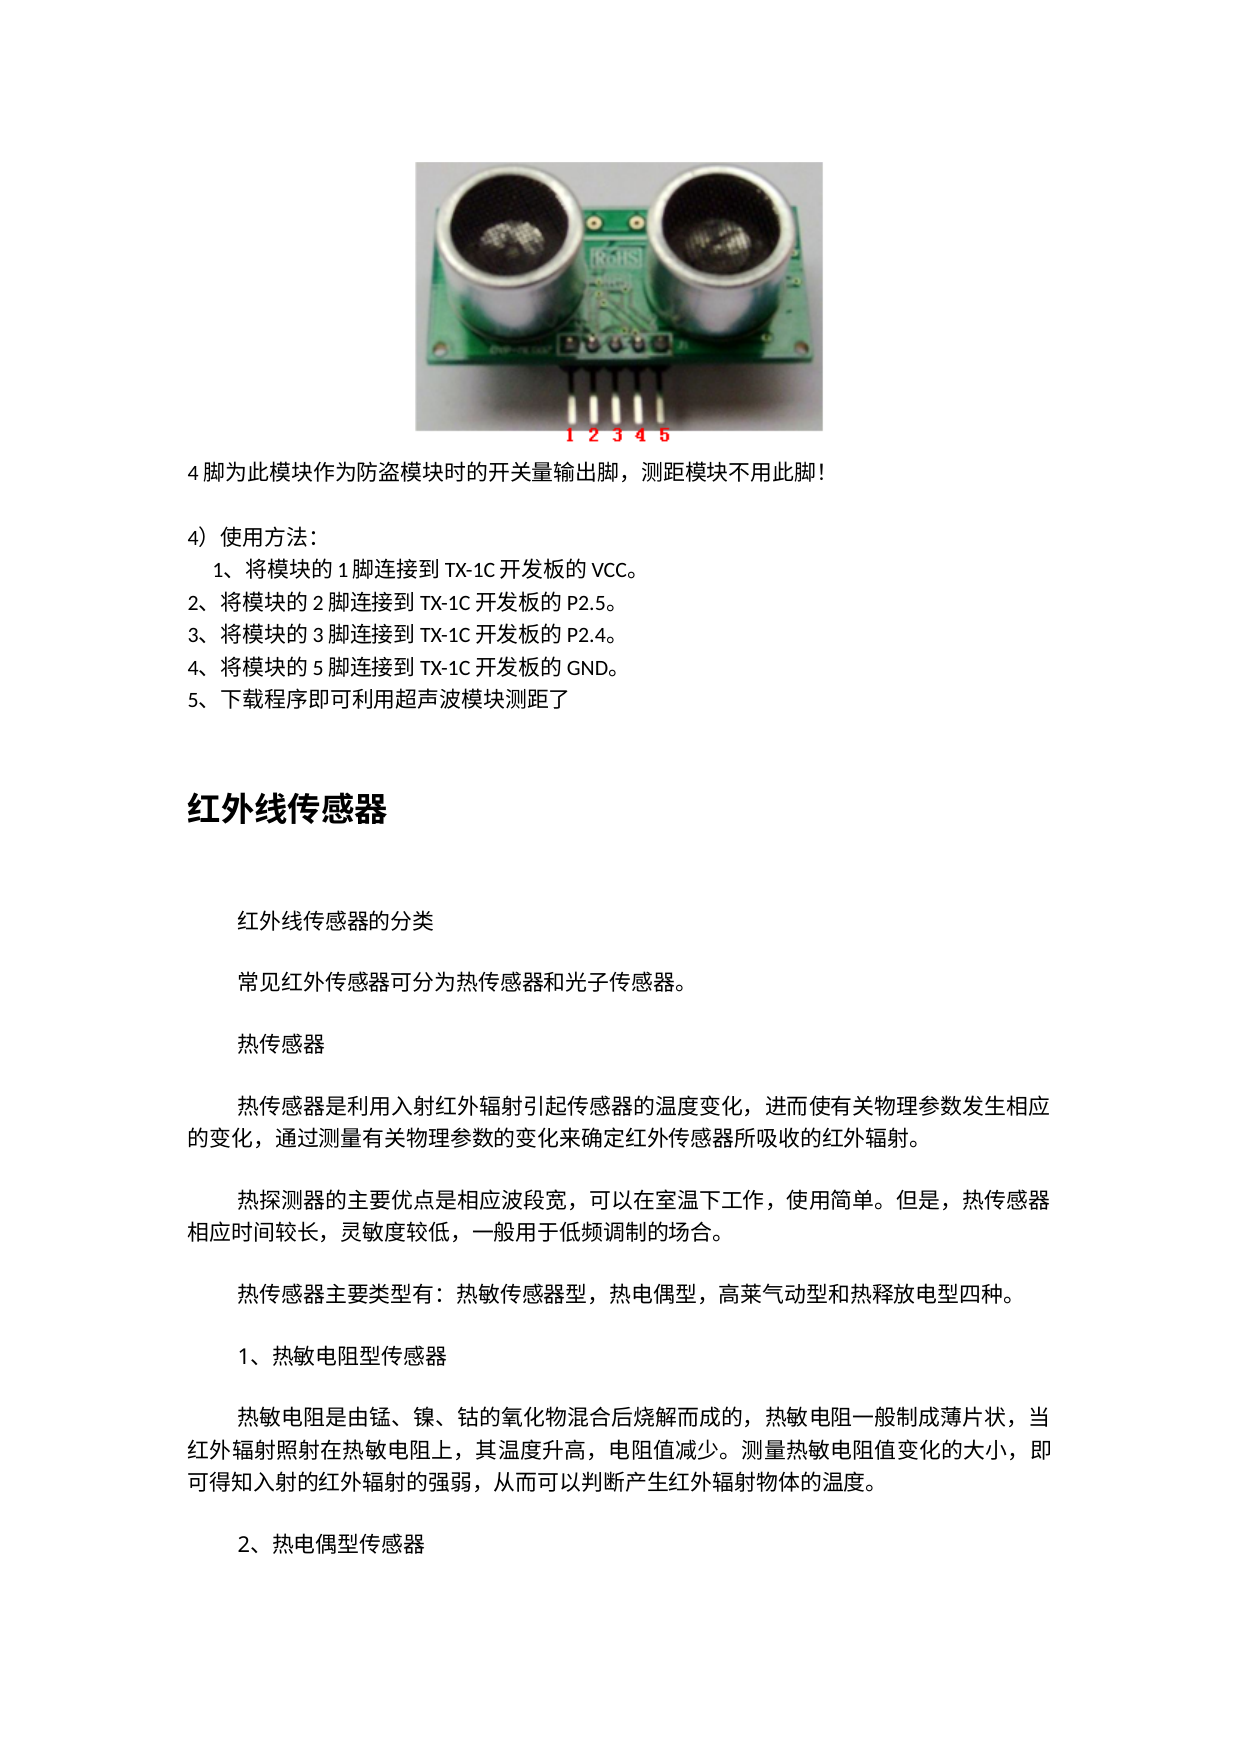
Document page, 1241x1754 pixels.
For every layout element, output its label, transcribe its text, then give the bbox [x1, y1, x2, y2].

text 热敏电阻是由锰、镍、钴的氧化物混合后烧解而成的，热敏电阻一般制成薄片状，当红外辐射照射在热敏电阻上，其温度升高，电阻值减少。测量热敏电阻值变化的大小，即可得知入射的红外辐射的强弱，从而可以判断产生红外辐射物体的温度。 [187, 1400, 1053, 1497]
text 1、将模块的1脚连接到TX-1C开发板的VCC。 [187, 552, 1053, 584]
text 热传感器主要类型有：热敏传感器型，热电偶型，高莱气动型和热释放电型四种。 [187, 1277, 1053, 1309]
text 1、热敏电阻型传感器 [187, 1338, 1053, 1371]
text 红外线传感器的分类 [187, 903, 1053, 936]
text 热探测器的主要优点是相应波段宽，可以在室温下工作，使用简单。但是，热传感器相应时间较长，灵敏度较低，一般用于低频调制的场合。 [187, 1182, 1053, 1247]
text 4 脚为此模块作为防盗模块时的开关量输出脚，测距模块不用此脚！ [187, 454, 1053, 487]
subtitle 红外线传感器 [187, 774, 1053, 839]
text 2、将模块的2脚连接到TX-1C开发板的P2.5。 [187, 584, 1053, 617]
text 4、将模块的5脚连接到TX-1C开发板的GND。 [187, 649, 1053, 682]
text 2、热电偶型传感器 [187, 1527, 1053, 1559]
text 5、下载程序即可利用超声波模块测距了 [187, 682, 1053, 714]
text 热传感器是利用入射红外辐射引起传感器的温度变化，进而使有关物理参数发生相应的变化，通过测量有关物理参数的变化来确定红外传感器所吸收的红外辐射。 [187, 1088, 1053, 1153]
text 4）使用方法： [187, 519, 1053, 552]
text 3、将模块的3脚连接到TX-1C开发板的P2.4。 [187, 617, 1053, 649]
text 热传感器 [187, 1027, 1053, 1059]
text 常见红外传感器可分为热传感器和光子传感器。 [187, 965, 1053, 997]
picture [415, 162, 826, 449]
